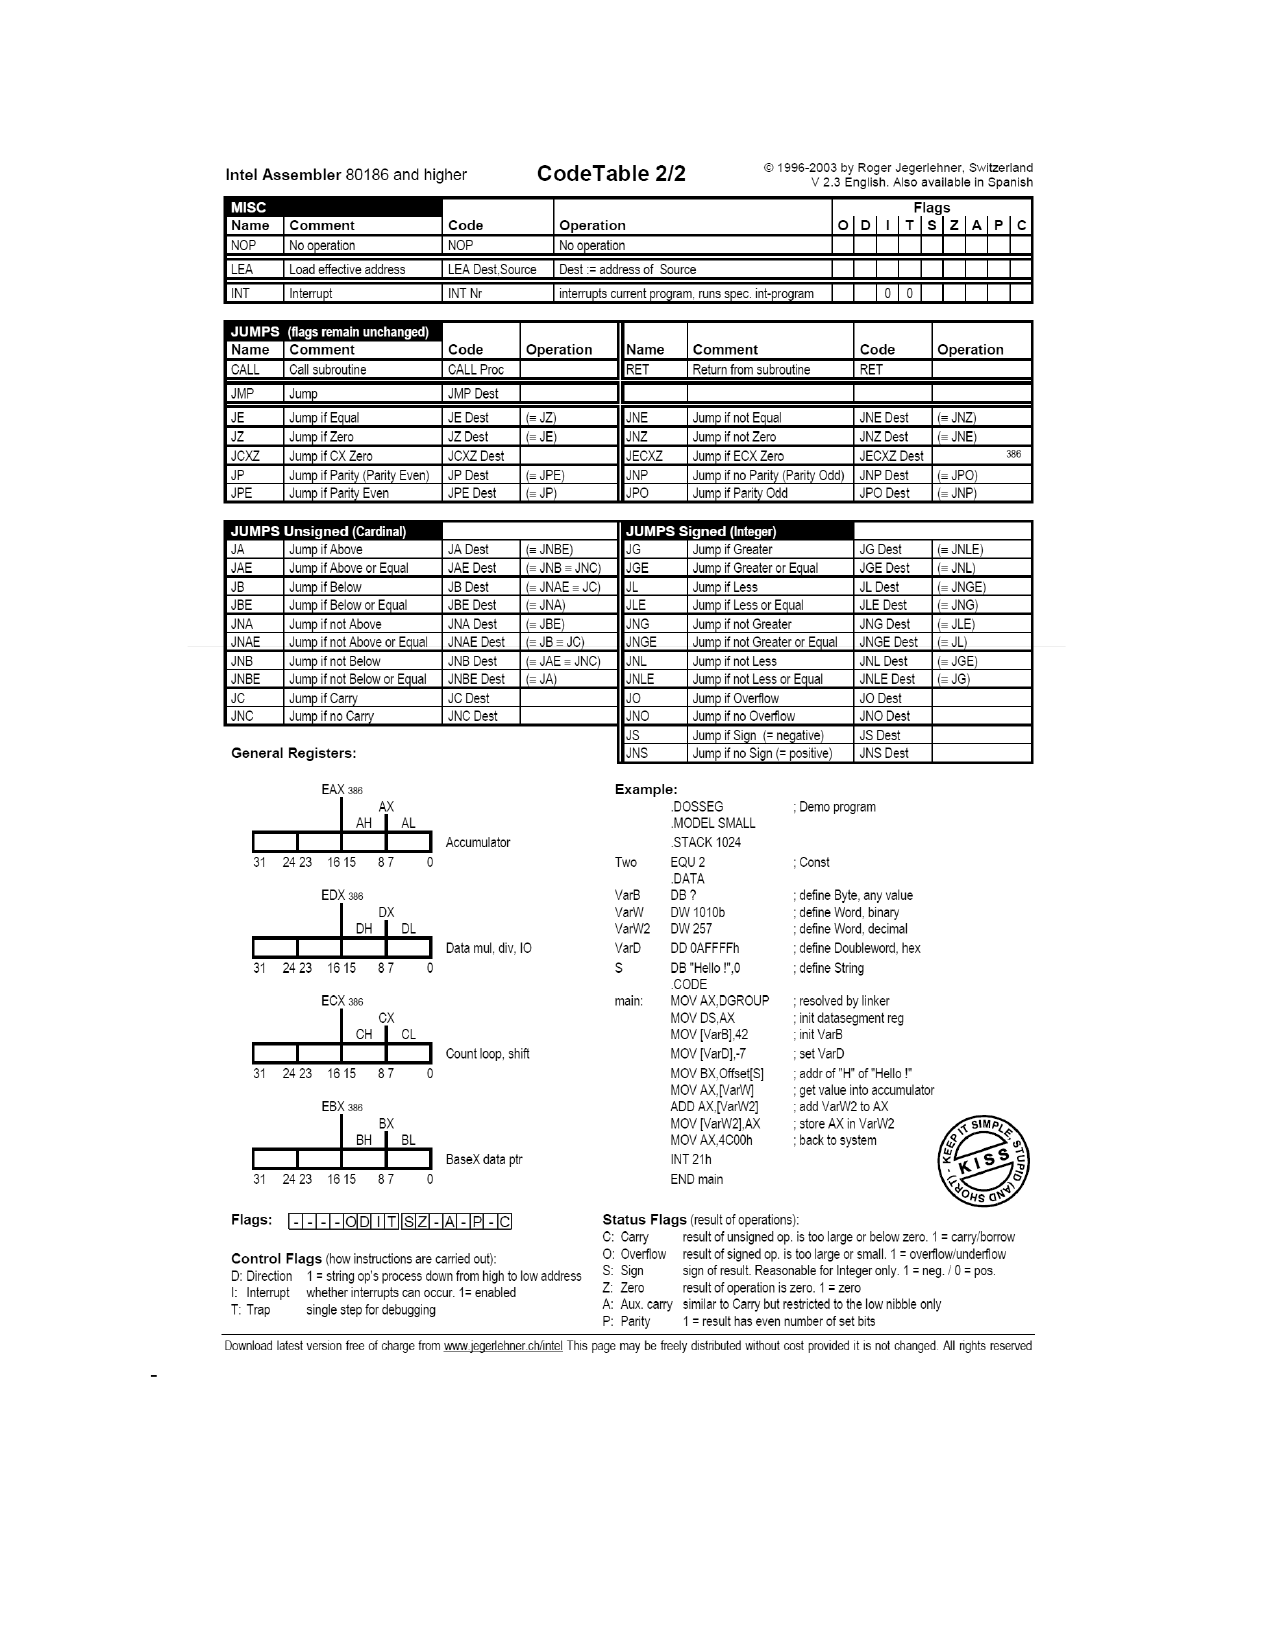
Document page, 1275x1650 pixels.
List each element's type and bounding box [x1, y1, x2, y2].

picture [187, 150, 1066, 1384]
